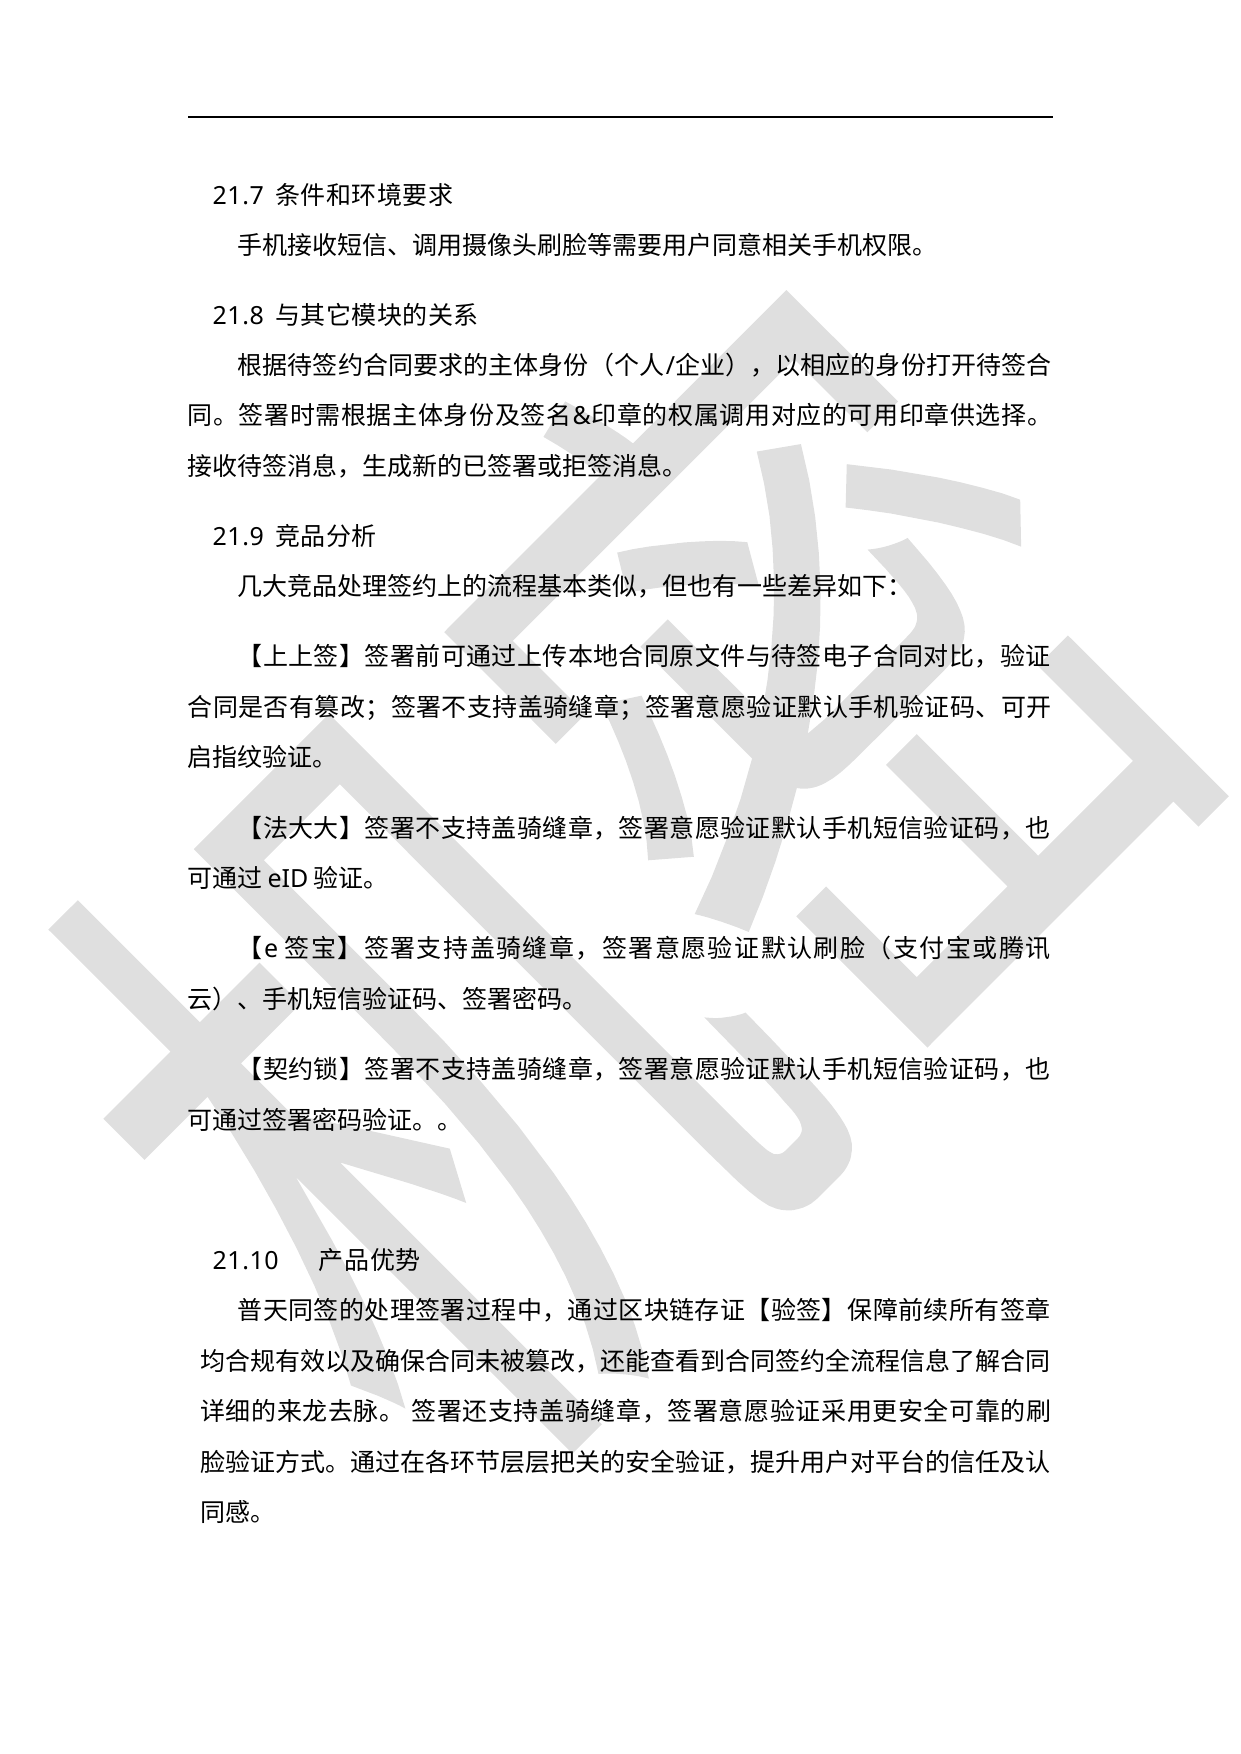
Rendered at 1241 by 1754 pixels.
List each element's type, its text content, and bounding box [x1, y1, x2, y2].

subtitle 竞品分析 [212, 513, 1028, 557]
subtitle 与其它模块的关系 [212, 292, 1028, 336]
text 几大竞品处理签约上的流程基本类似，但也有一些差异如下： [187, 562, 1053, 606]
text 【契约锁】签署不支持盖骑缝章，签署意愿验证默认手机短信验证码，也可通过签署密码验证。。 [187, 1046, 1053, 1141]
text 根据待签约合同要求的主体身份（个人/企业），以相应的身份打开待签合同。签署时需根据主体身份及签名&印章的权属调用对应的可用印章供选择。接收待签消息，生成新的已签署或拒签消息。 [187, 341, 1053, 487]
subtitle 条件和环境要求 [212, 172, 1028, 216]
text 【e签宝】签署支持盖骑缝章，签署意愿验证默认刷脸（支付宝或腾讯云）、手机短信验证码、签署密码。 [187, 925, 1053, 1020]
subtitle 产品优势 [212, 1237, 1028, 1281]
text 【法大大】签署不支持盖骑缝章，签署意愿验证默认手机短信验证码，也可通过eID验证。 [187, 804, 1053, 899]
text 普天同签的处理签署过程中，通过区块链存证【验签】保障前续所有签章均合规有效以及确保合同未被篡改，还能查看到合同签约全流程信息了解合同详细的来龙去脉。 签署还支持盖骑缝章，签署意愿验证采用更安全可靠的刷脸验证方式。通过在各环节层层把关的安全验证，提升用户对平台的信任及认同感。 [200, 1286, 1053, 1533]
text 手机接收短信、调用摄像头刷脸等需要用户同意相关手机权限。 [187, 221, 1053, 266]
text 【上上签】签署前可通过上传本地合同原文件与待签电子合同对比，验证合同是否有篡改；签署不支持盖骑缝章；签署意愿验证默认手机验证码、可开启指纹验证。 [187, 633, 1053, 778]
